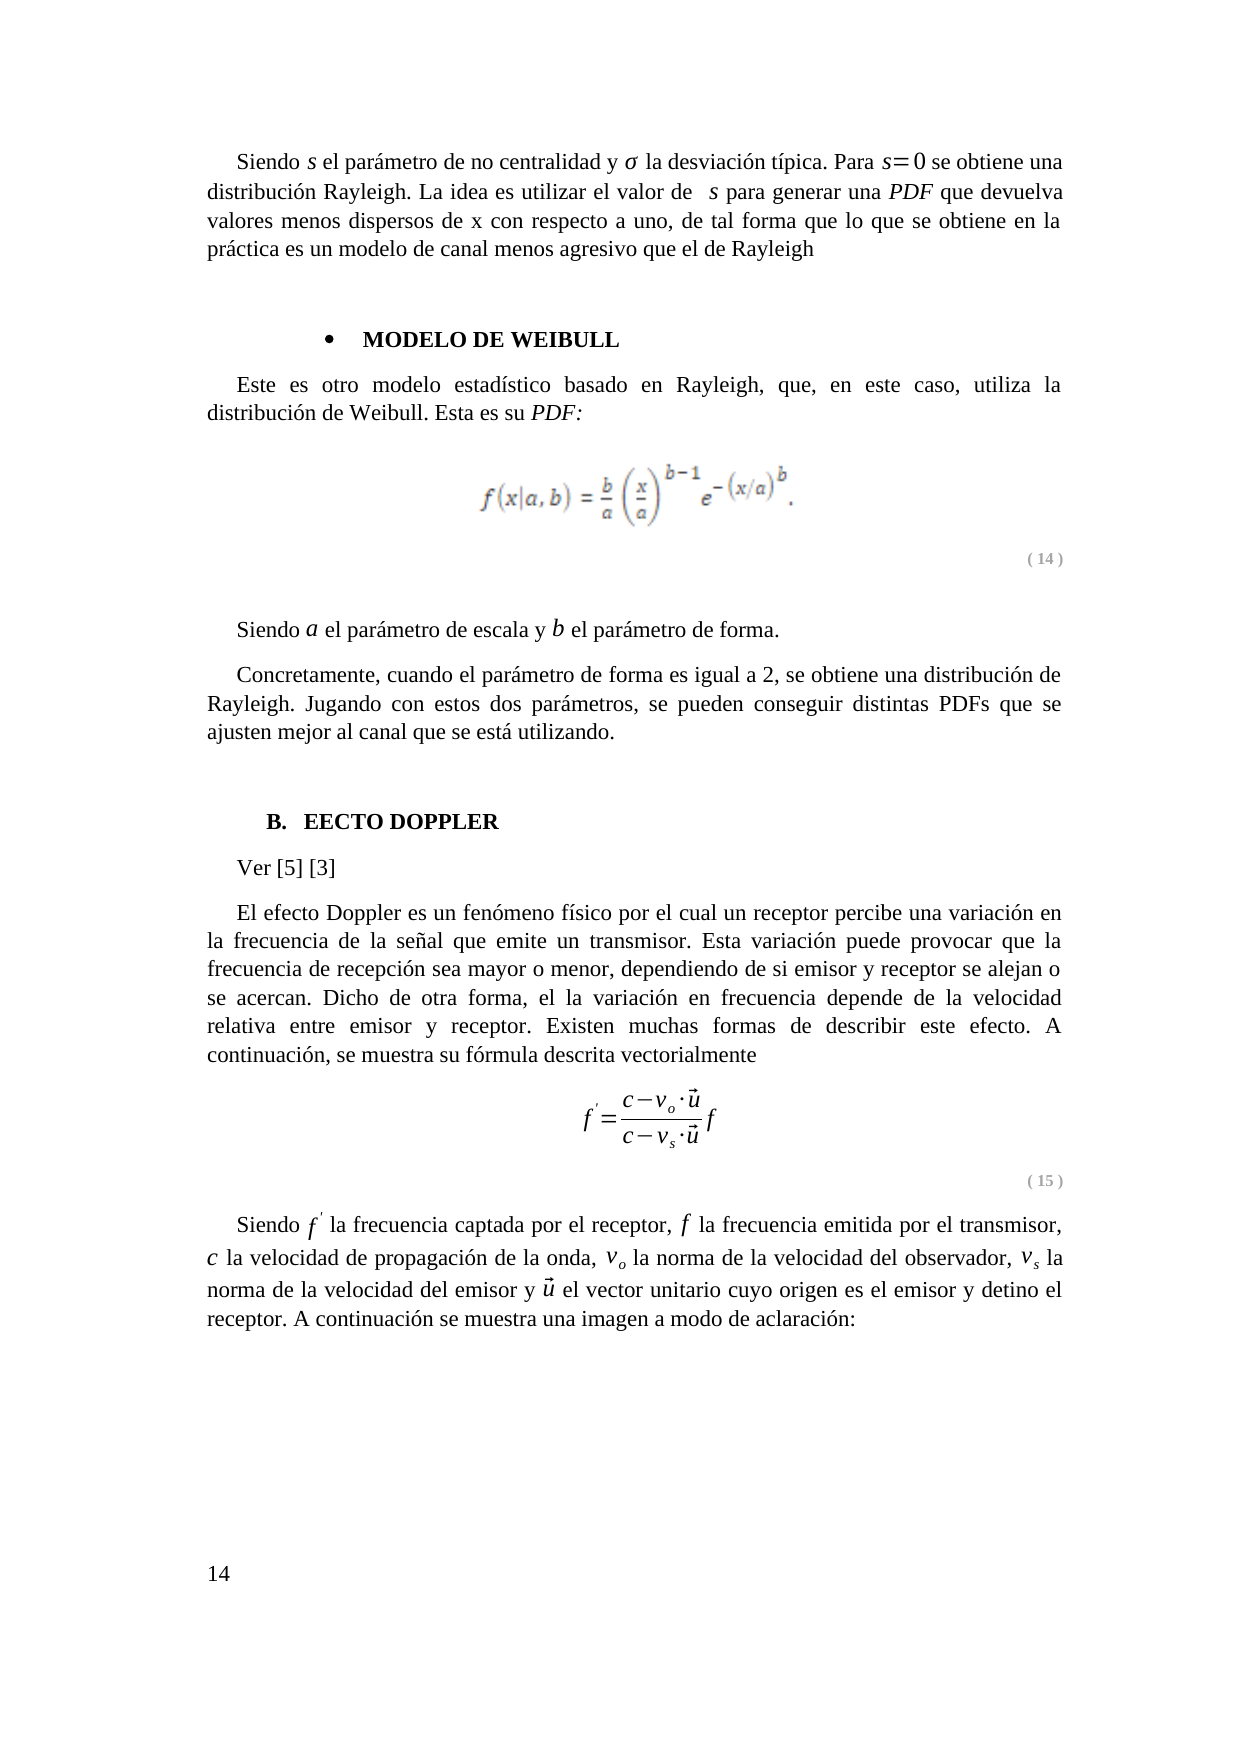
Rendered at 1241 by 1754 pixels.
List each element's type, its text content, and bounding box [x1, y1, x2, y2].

picture [457, 444, 813, 549]
text EECTO DOPPLER [266, 808, 1063, 835]
text Ver [207, 853, 1063, 880]
text Este es otro modelo estadístico basado en Rayleigh, que, en este caso, utiliza la distribución de Weibull. Esta es su PDF: [207, 371, 1063, 426]
text Siendo la frecuencia captada por el receptor, la frecuencia emitida por el transmisor, la velocidad de propagación de la onda, la norma de la velocidad del observador, la norma de la velocidad del emisor y el vector unitario cuyo origen es el emisor y detino el receptor. A continuación se muestra una imagen a modo de aclaración: [207, 1208, 1063, 1331]
text Siendo el parámetro de escala y el parámetro de forma. [207, 615, 1063, 643]
text Siendo el parámetro de no centralidad y la desviación típica. Para se obtiene una distribución Rayleigh. La idea es utilizar el valor de para generar una PDF que devuelva valores menos dispersos de x con respecto a uno, de tal forma que lo que se obtiene en la práctica es un modelo de canal menos agresivo que el de Rayleigh [207, 148, 1063, 262]
list MODELO DE WEIBULL [325, 326, 1063, 352]
text El efecto Doppler es un fenómeno físico por el cual un receptor percibe una variación en la frecuencia de la señal que emite un transmisor. Esta variación puede provocar que la frecuencia de recepción sea mayor o menor, dependiendo de si emisor y receptor se alejan o se acercan. Dicho de otra forma, el la variación en frecuencia depende de la velocidad relativa entre emisor y receptor. Existen muchas formas de describir este efecto. A continuación, se muestra su fórmula descrita vectorialmente [207, 899, 1063, 1067]
text ( 15 ) [207, 1171, 1063, 1190]
text Concretamente, cuando el parámetro de forma es igual a 2, se obtiene una distribución de Rayleigh. Jugando con estos dos parámetros, se pueden conseguir distintas PDFs que se ajusten mejor al canal que se está utilizando. [207, 661, 1063, 744]
text ( 14 ) [207, 549, 1063, 568]
